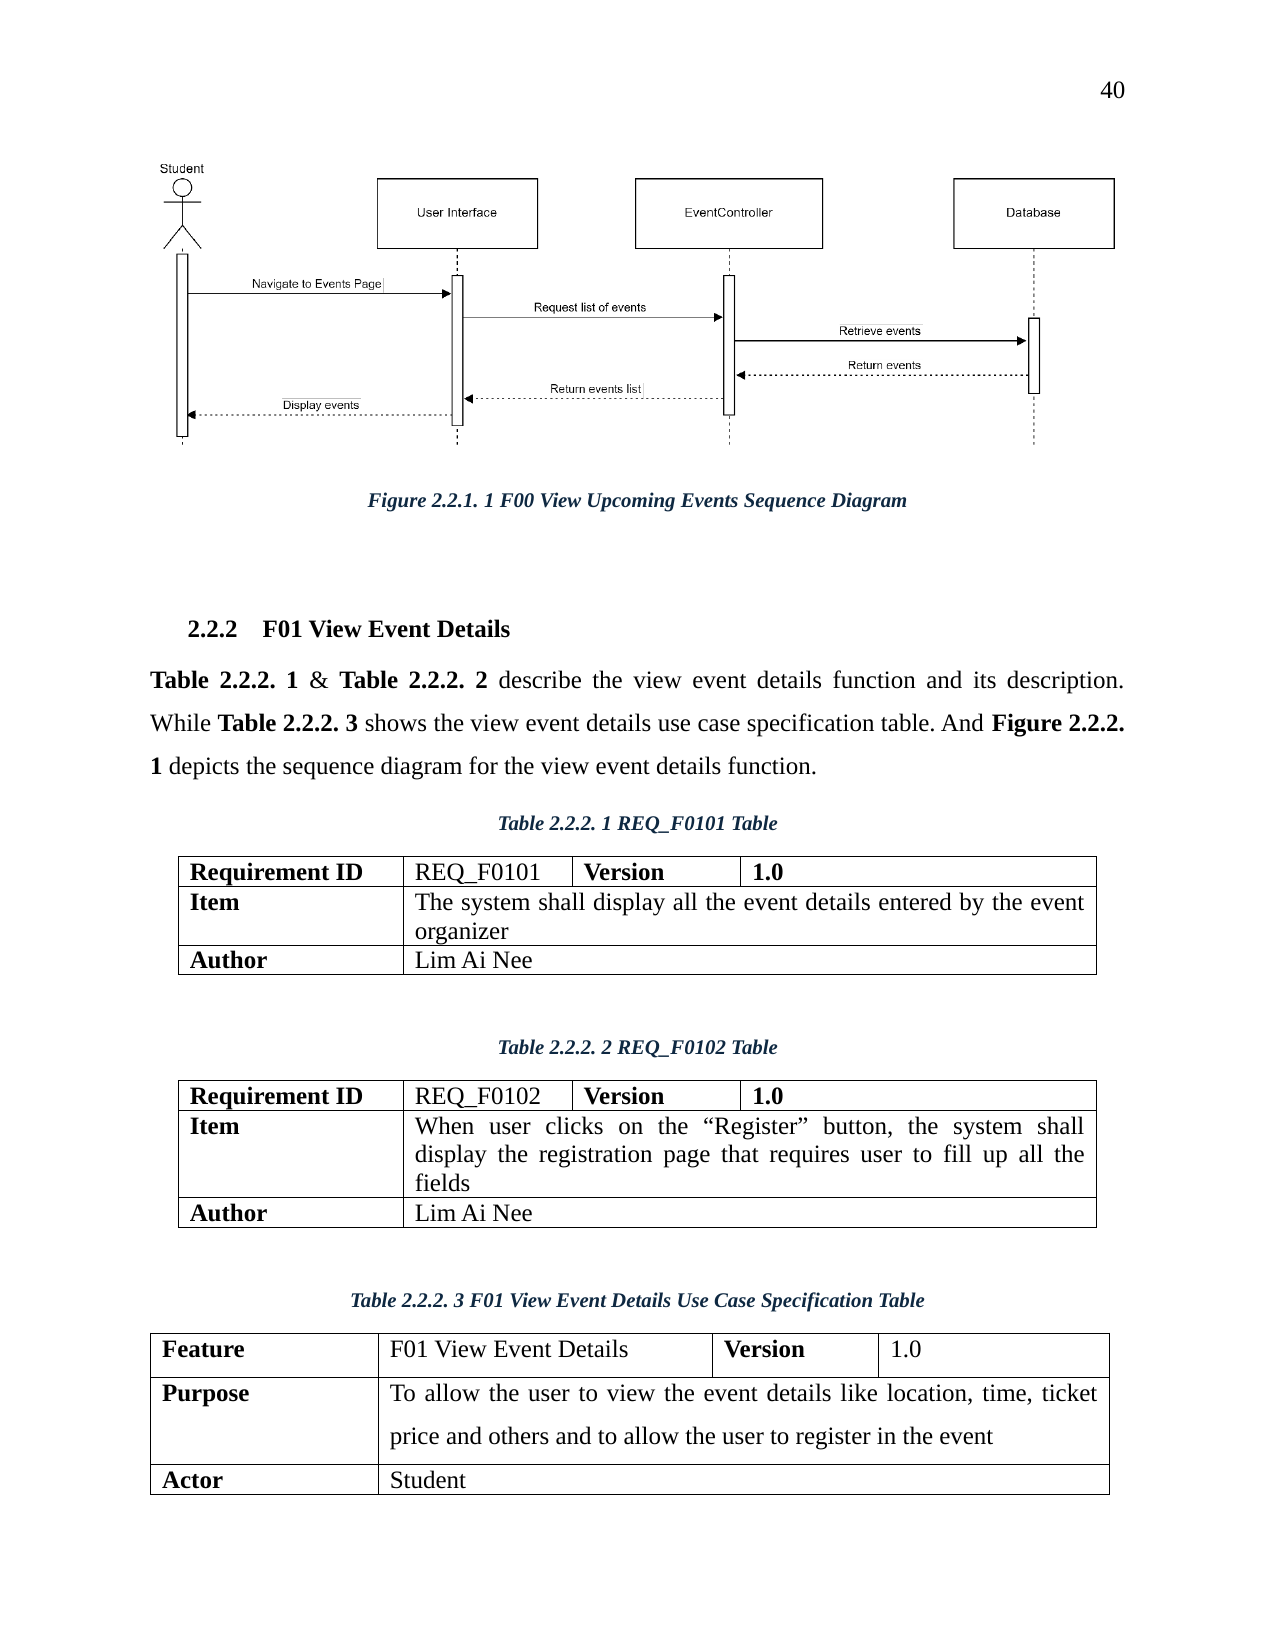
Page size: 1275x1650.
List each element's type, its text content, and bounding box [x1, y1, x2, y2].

table_header Feature [151, 1334, 378, 1377]
table_header REQ_F0101 [404, 857, 572, 886]
table_cell Author [179, 946, 403, 974]
table_cell Student [379, 1465, 1109, 1494]
table_cell Lim Ai Nee [404, 1198, 1096, 1227]
table_header 1.0 [741, 857, 1096, 886]
table_header F01 View Event Details [379, 1334, 712, 1377]
table_header 1.0 [741, 1081, 1096, 1110]
table_cell When user clicks on the “Register” button, the system shall display the registration page that requires user to fill up all the fields [404, 1111, 1096, 1197]
subtitle F01 View Event Details [187, 614, 1125, 642]
table_header Requirement ID [179, 857, 403, 886]
table_header Version [573, 857, 740, 886]
text Table 2.2.2. 1 & Table 2.2.2. 2 describe the view event details function and its description. While Table 2.2.2. 3 shows the view event details use case specification table. And Figure 2.2.2. 1 depicts the sequence diagram for the view event details function. [150, 665, 1125, 780]
table_cell The system shall display all the event details entered by the event organizer [404, 887, 1096, 944]
table_cell To allow the user to view the event details like location, time, ticket price and others and to allow the user to register in the event [379, 1378, 1109, 1464]
table_header Requirement ID [179, 1081, 403, 1110]
table_cell Actor [151, 1465, 378, 1494]
picture [150, 150, 1125, 458]
table_cell Item [179, 887, 403, 944]
table_cell Lim Ai Nee [404, 946, 1096, 974]
table_header REQ_F0102 [404, 1081, 572, 1110]
table_cell Item [179, 1111, 403, 1197]
table_header Version [713, 1334, 878, 1377]
table_header 1.0 [879, 1334, 1109, 1377]
table_cell Purpose [151, 1378, 378, 1464]
table_header Version [573, 1081, 740, 1110]
table_cell Author [179, 1198, 403, 1227]
